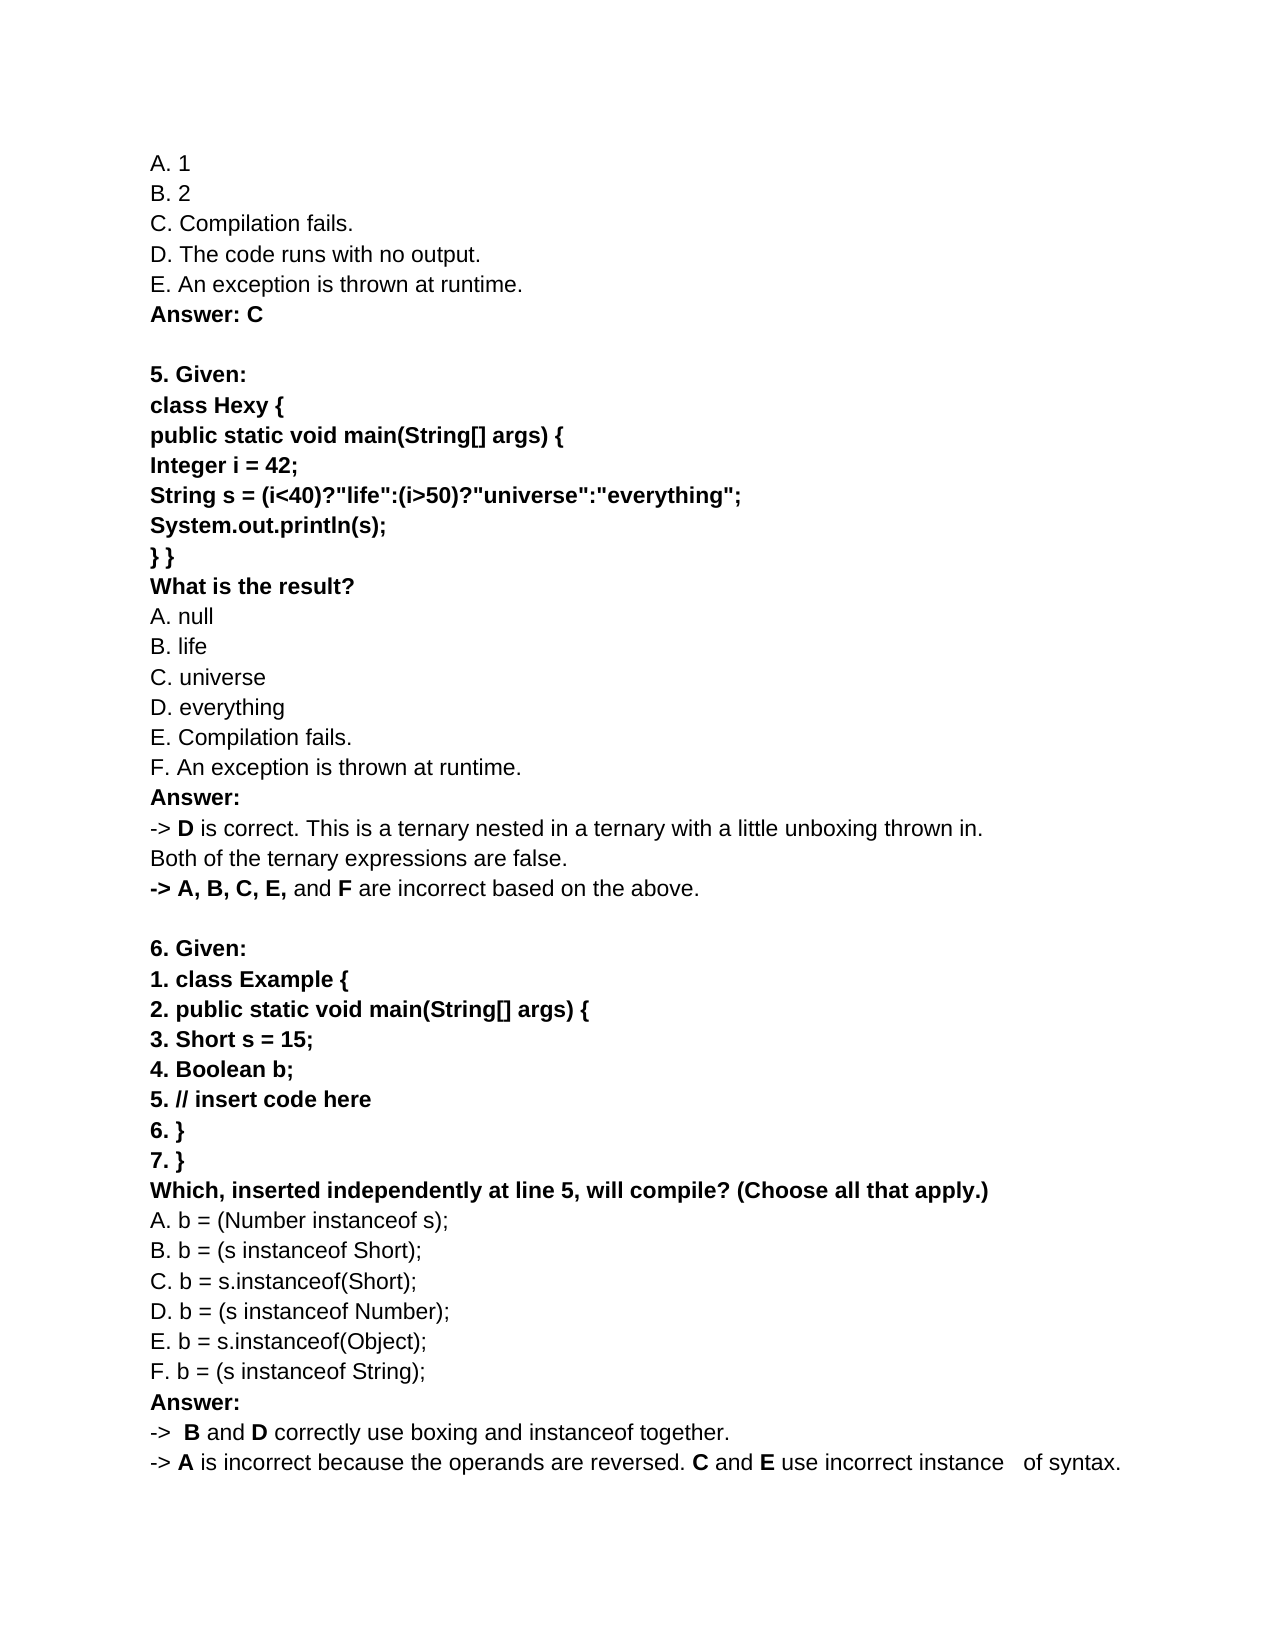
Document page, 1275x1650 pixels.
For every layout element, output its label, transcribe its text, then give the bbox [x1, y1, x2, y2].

text C. Compilation fails. [150, 210, 1125, 237]
text class Hexy { [150, 392, 1125, 418]
text E. Compilation fails. [150, 724, 1125, 750]
text 6. Given: [150, 935, 1125, 962]
text D. everything [150, 694, 1125, 720]
text System.out.println(s); [150, 512, 1125, 539]
text -> D is correct. This is a ternary nested in a ternary with a little unboxing thrown in. [150, 814, 1125, 841]
text D. b = (s instanceof Number); [150, 1298, 1125, 1324]
text 1. class Example { [150, 966, 1125, 992]
text Both of the ternary expressions are false. [150, 845, 1125, 871]
text Answer: [150, 784, 1125, 811]
text E. An exception is thrown at runtime. [150, 271, 1125, 297]
text Answer: [150, 1388, 1125, 1415]
text D. The code runs with no output. [150, 241, 1125, 267]
text 7. } [150, 1147, 1125, 1173]
text Integer i = 42; [150, 452, 1125, 478]
text 5. // insert code here [150, 1086, 1125, 1113]
text F. An exception is thrown at runtime. [150, 754, 1125, 781]
text 2. public static void main(String[] args) { [150, 996, 1125, 1022]
text What is the result? [150, 573, 1125, 599]
text B. b = (s instanceof Short); [150, 1237, 1125, 1264]
text A. null [150, 603, 1125, 629]
text String s = (i<40)?"life":(i>50)?"universe":"everything"; [150, 482, 1125, 509]
text } } [150, 543, 1125, 569]
text Answer: C [150, 301, 1125, 327]
text F. b = (s instanceof String); [150, 1358, 1125, 1385]
text E. b = s.instanceof(Object); [150, 1328, 1125, 1354]
text C. universe [150, 663, 1125, 690]
text A. b = (Number instanceof s); [150, 1207, 1125, 1234]
text C. b = s.instanceof(Short); [150, 1268, 1125, 1294]
text B. life [150, 633, 1125, 660]
text 5. Given: [150, 361, 1125, 388]
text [150, 1449, 1125, 1475]
text 4. Boolean b; [150, 1056, 1125, 1083]
text B. 2 [150, 180, 1125, 207]
text A. 1 [150, 150, 1125, 176]
text public static void main(String[] args) { [150, 422, 1125, 448]
text -> B and D correctly use boxing and instanceof together. [150, 1419, 1125, 1445]
text Which, inserted independently at line 5, will compile? (Choose all that apply.) [150, 1177, 1125, 1203]
text -> A, B, C, E, and F are incorrect based on the above. [150, 875, 1125, 901]
text 3. Short s = 15; [150, 1026, 1125, 1052]
text 6. } [150, 1117, 1125, 1143]
